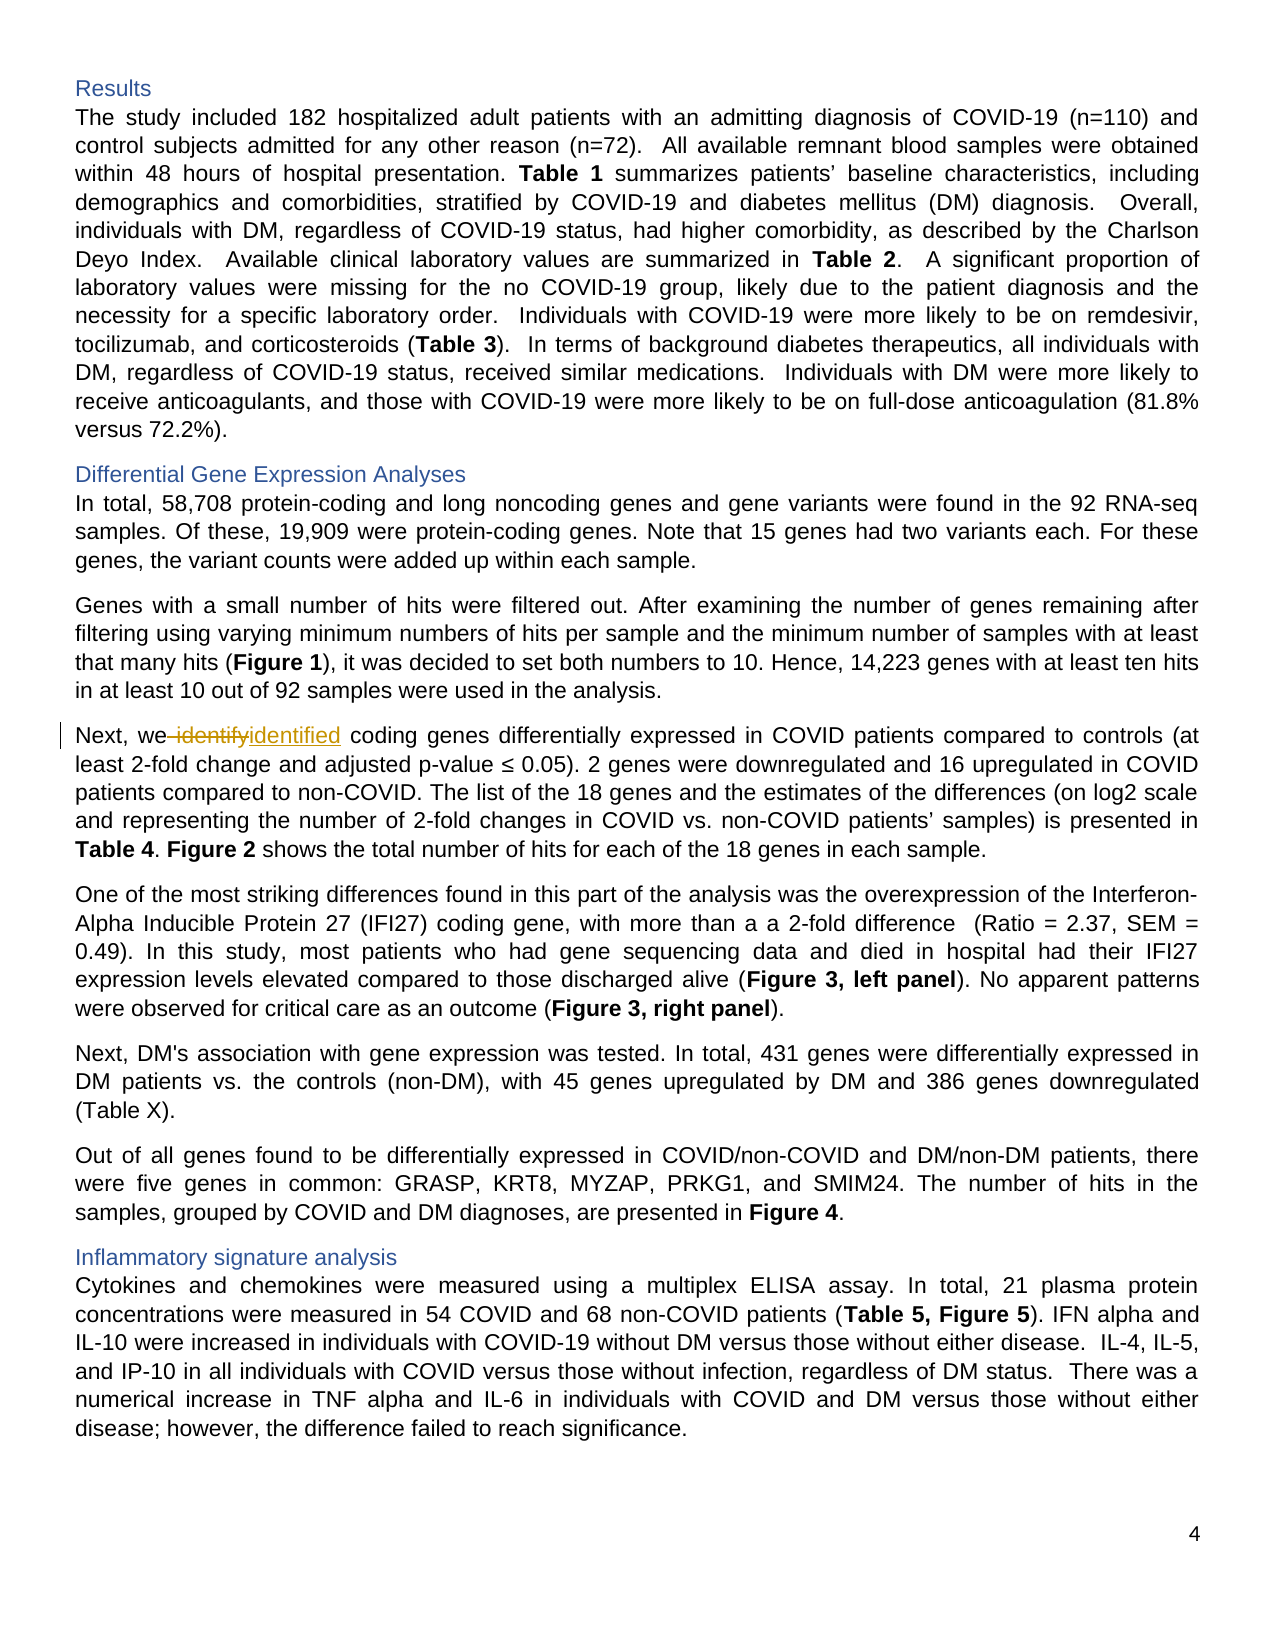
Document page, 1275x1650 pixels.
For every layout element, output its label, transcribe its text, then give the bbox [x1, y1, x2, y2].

text The study included 182 hospitalized adult patients with an admitting diagnosis of COVID-19 (n=110) and control subjects admitted for any other reason (n=72). All available remnant blood samples were obtained within 48 hours of hospital presentation. Table 1 summarizes patients’ baseline characteristics, including demographics and comorbidities, stratified by COVID-19 and diabetes mellitus (DM) diagnosis. Overall, individuals with DM, regardless of COVID-19 status, had higher comorbidity, as described by the Charlson Deyo Index. Available clinical laboratory values are summarized in Table 2. A significant proportion of laboratory values were missing for the no COVID-19 group, likely due to the patient diagnosis and the necessity for a specific laboratory order. Individuals with COVID-19 were more likely to be on remdesivir, tocilizumab, and corticosteroids (Table 3). In terms of background diabetes therapeutics, all individuals with DM, regardless of COVID-19 status, received similar medications. Individuals with DM were more likely to receive anticoagulants, and those with COVID-19 were more likely to be on full-dose anticoagulation (81.8% versus 72.2%). [75, 103, 1200, 443]
subtitle Differential Gene Expression Analyses [75, 461, 1200, 488]
text Genes with a small number of hits were filtered out. After examining the number of genes remaining after filtering using varying minimum numbers of hits per sample and the minimum number of samples with at least that many hits (Figure 1), it was decided to set both numbers to 10. Hence, 14,223 genes with at least ten hits in at least 10 out of 92 samples were used in the analysis. [75, 592, 1200, 703]
subtitle Inflammatory signature analysis [75, 1244, 1200, 1270]
text Next, DM's association with gene expression was tested. In total, 431 genes were differentially expressed in DM patients vs. the controls (non-DM), with 45 genes upregulated by DM and 386 genes downregulated (Table X). [75, 1040, 1200, 1123]
text Cytokines and chemokines were measured using a multiplex ELISA assay. In total, 21 plasma protein concentrations were measured in 54 COVID and 68 non-COVID patients (Table 5, Figure 5). IFN alpha and IL-10 were increased in individuals with COVID-19 without DM versus those without either disease. IL-4, IL-5, and IP-10 in all individuals with COVID versus those without infection, regardless of DM status. There was a numerical increase in TNF alpha and IL-6 in individuals with COVID and DM versus those without either disease; however, the difference failed to reach significance. [75, 1272, 1200, 1441]
text In total, 58,708 protein-coding and long noncoding genes and gene variants were found in the 92 RNA-seq samples. Of these, 19,909 were protein-coding genes. Note that 15 genes had two variants each. For these genes, the variant counts were added up within each sample. [75, 490, 1200, 573]
subtitle Results [75, 75, 1200, 101]
text Next, we coding genes differentially expressed in COVID patients compared to controls (at least 2-fold change and adjusted p-value ≤ 0.05). 2 genes were downregulated and 16 upregulated in COVID patients compared to non-COVID. The list of the 18 genes and the estimates of the differences (on log2 scale and representing the number of 2-fold changes in COVID vs. non-COVID patients’ samples) is presented in Table 4. Figure 2 shows the total number of hits for each of the 18 genes in each sample. [75, 722, 1200, 862]
text One of the most striking differences found in this part of the analysis was the overexpression of the Interferon-Alpha Inducible Protein 27 (IFI27) coding gene, with more than a a 2-fold difference (Ratio = 2.37, SEM = 0.49). In this study, most patients who had gene sequencing data and died in hospital had their IFI27 expression levels elevated compared to those discharged alive (Figure 3, left panel). No apparent patterns were observed for critical care as an outcome (Figure 3, right panel). [75, 881, 1200, 1021]
text Out of all genes found to be differentially expressed in COVID/non-COVID and DM/non-DM patients, there were five genes in common: GRASP, KRT8, MYZAP, PRKG1, and SMIM24. The number of hits in the samples, grouped by COVID and DM diagnoses, are presented in Figure 4. [75, 1142, 1200, 1225]
